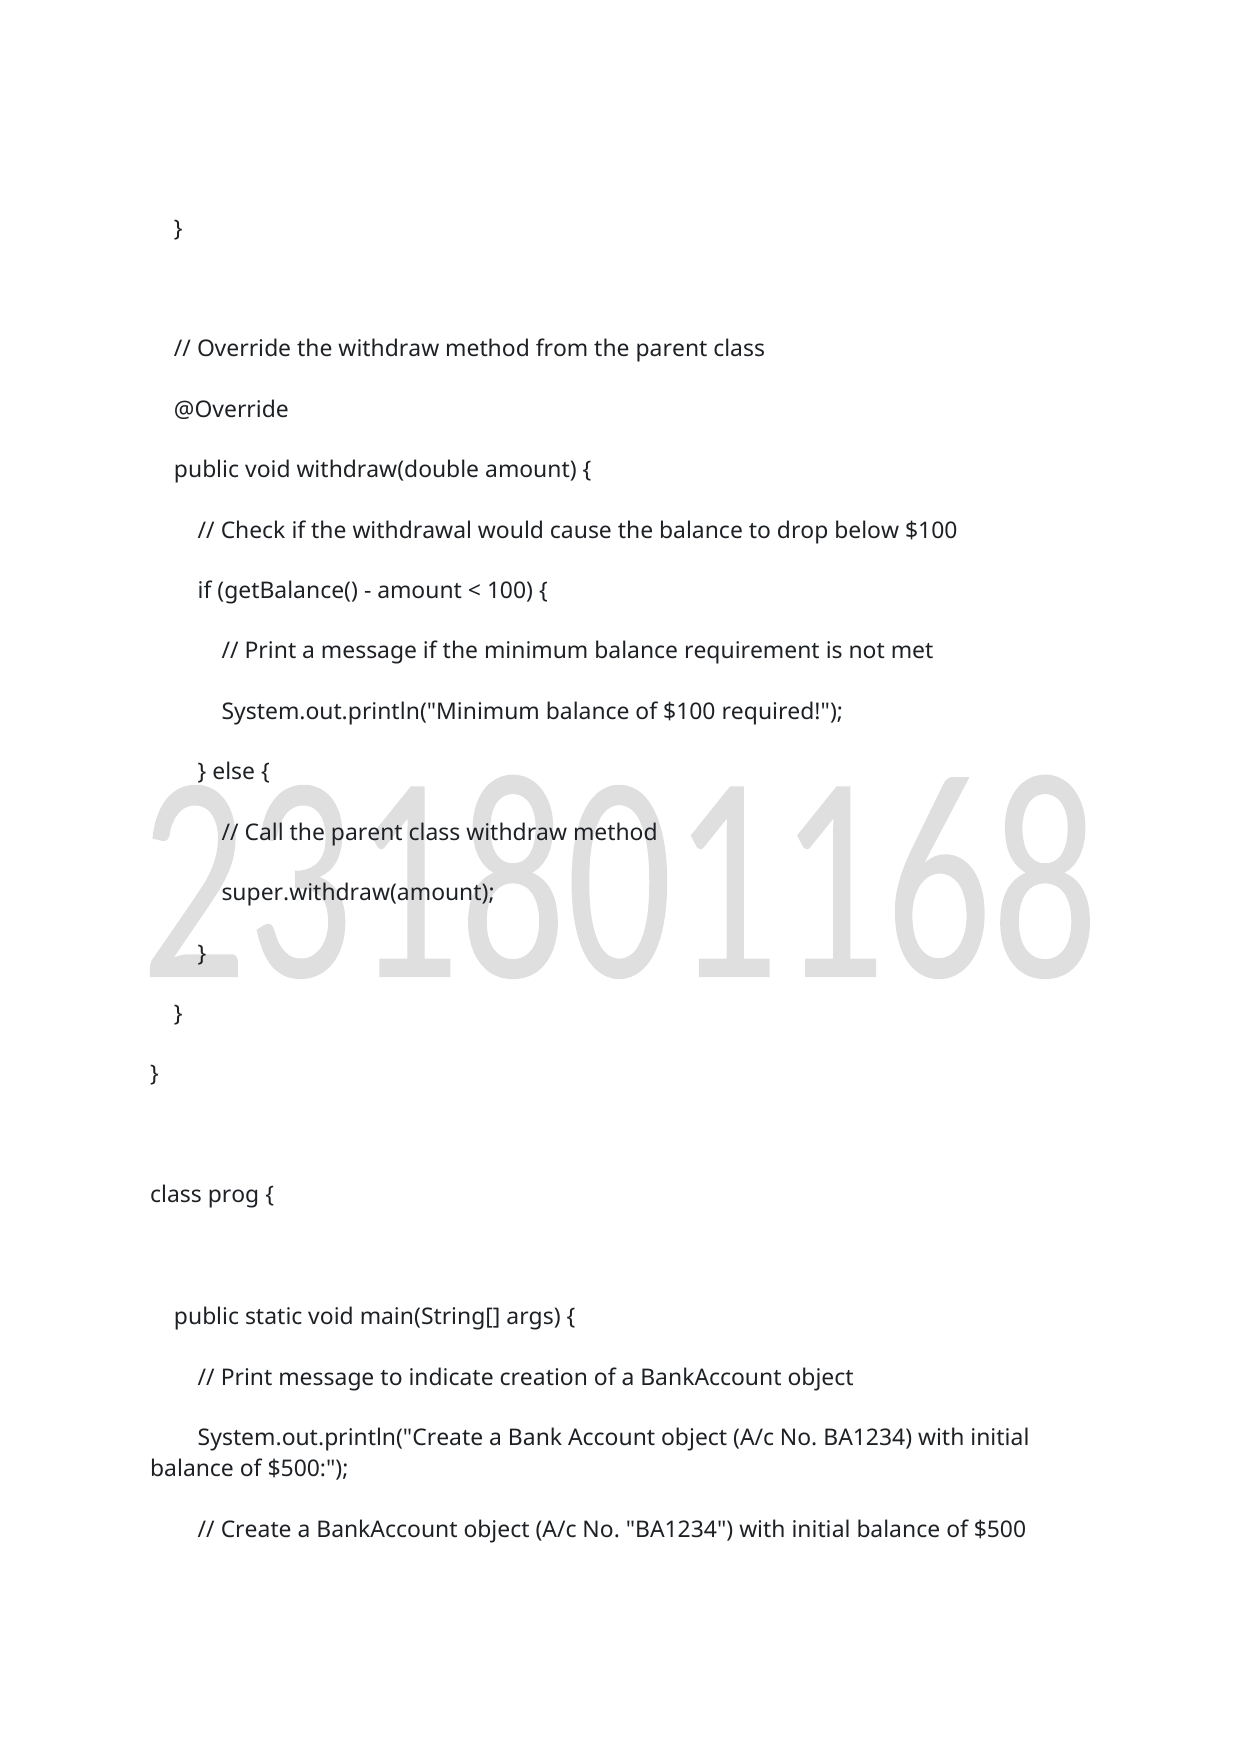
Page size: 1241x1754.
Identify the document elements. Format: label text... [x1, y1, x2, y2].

subtitle // Override the withdraw method from the parent class [150, 332, 1090, 364]
subtitle public static void main(String[] args) { [150, 1300, 1090, 1331]
subtitle } else { [150, 755, 1090, 787]
subtitle // Check if the withdrawal would cause the balance to drop below $100 [150, 514, 1090, 545]
subtitle @Override [150, 393, 1090, 424]
subtitle // Print message to indicate creation of a BankAccount object [150, 1361, 1090, 1392]
subtitle } [150, 1057, 1090, 1089]
subtitle } [150, 937, 1090, 968]
subtitle if (getBalance() - amount < 100) { [150, 574, 1090, 605]
subtitle // Call the parent class withdraw method [150, 816, 1090, 847]
subtitle // Create a BankAccount object (A/c No. "BA1234") with initial balance of $500 [150, 1513, 1090, 1544]
subtitle super.withdraw(amount); [150, 876, 1090, 907]
subtitle } [150, 212, 1090, 243]
subtitle public void withdraw(double amount) { [150, 453, 1090, 484]
subtitle // Print a message if the minimum balance requirement is not met [150, 634, 1090, 666]
subtitle System.out.println("Minimum balance of $100 required!"); [150, 695, 1090, 726]
subtitle System.out.println("Create a Bank Account object (A/c No. BA1234) with initial balance of $500:"); [150, 1421, 1090, 1483]
subtitle } [150, 997, 1090, 1028]
subtitle class prog { [150, 1178, 1090, 1209]
